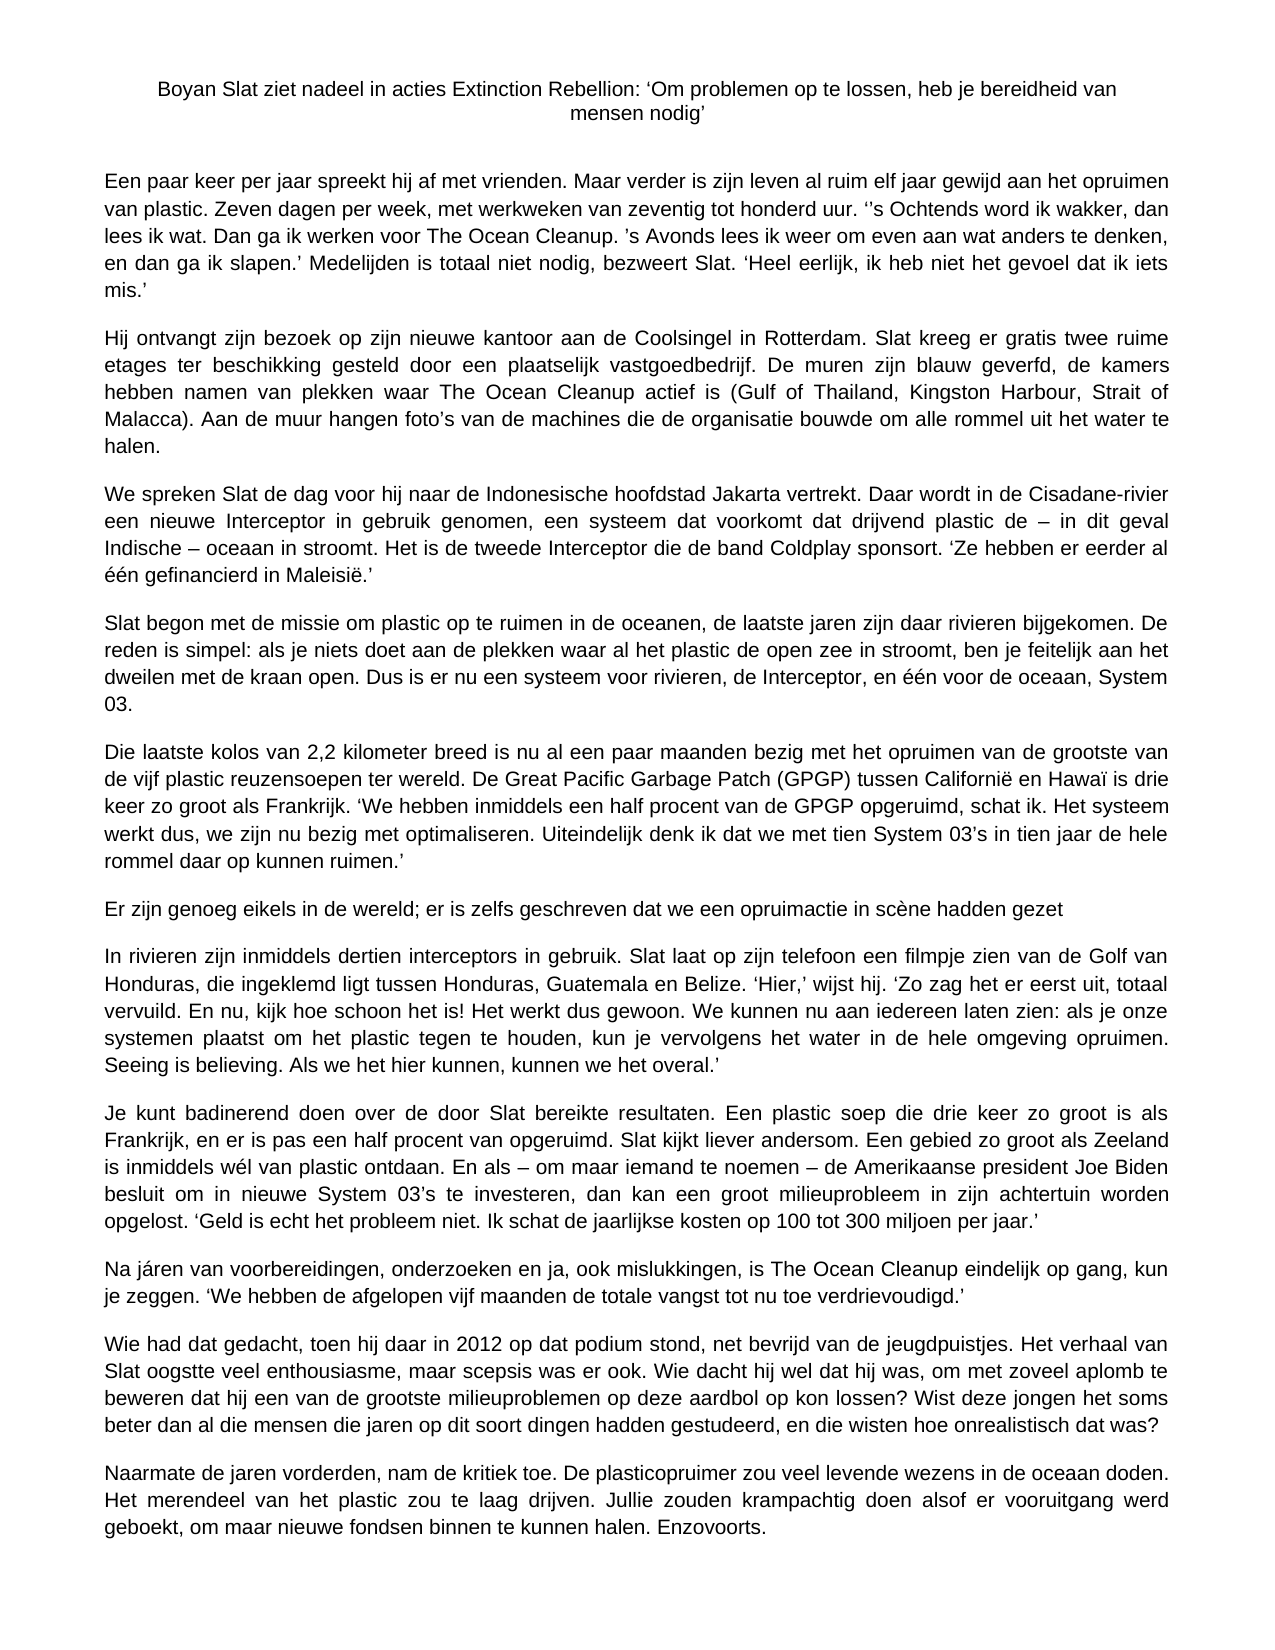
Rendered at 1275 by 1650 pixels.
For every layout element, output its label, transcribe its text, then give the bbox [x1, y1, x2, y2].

text Na járen van voorbereidingen, onderzoeken en ja, ook mislukkingen, is The Ocean Cleanup eindelijk op gang, kun je zeggen. ‘We hebben de afgelopen vijf maanden de totale vangst tot nu toe verdrievoudigd.’ [104, 1254, 1171, 1308]
text Hij ontvangt zijn bezoek op zijn nieuwe kantoor aan de Coolsingel in Rotterdam. Slat kreeg er gratis twee ruime etages ter beschikking gesteld door een plaatselijk vastgoedbedrijf. De muren zijn blauw geverfd, de kamers hebben namen van plekken waar The Ocean Cleanup actief is (Gulf of Thailand, Kingston Harbour, Strait of Malacca). Aan de muur hangen foto’s van de machines die de organisatie bouwde om alle rommel uit het water te halen. [104, 322, 1171, 458]
text Een paar keer per jaar spreekt hij af met vrienden. Maar verder is zijn leven al ruim elf jaar gewijd aan het opruimen van plastic. Zeven dagen per week, met werkweken van zeventig tot honderd uur. ‘’s Ochtends word ik wakker, dan lees ik wat. Dan ga ik werken voor The Ocean Cleanup. ’s Avonds lees ik weer om even aan wat anders te denken, en dan ga ik slapen.’ Medelijden is totaal niet nodig, bezweert Slat. ‘Heel eerlijk, ik heb niet het gevoel dat ik iets mis.’ [104, 166, 1171, 302]
text Slat begon met de missie om plastic op te ruimen in de oceanen, de laatste jaren zijn daar rivieren bijgekomen. De reden is simpel: als je niets doet aan de plekken waar al het plastic de open zee in stroomt, ben je feitelijk aan het dweilen met de kraan open. Dus is er nu een systeem voor rivieren, de Interceptor, en één voor de oceaan, System 03. [104, 608, 1171, 716]
text Je kunt badinerend doen over de door Slat bereikte resultaten. Een plastic soep die drie keer zo groot is als Frankrijk, en er is pas een half procent van opgeruimd. Slat kijkt liever andersom. Een gebied zo groot als Zeeland is inmiddels wél van plastic ontdaan. En als – om maar iemand te noemen – de Amerikaanse president Joe Biden besluit om in nieuwe System 03’s te investeren, dan kan een groot milieuprobleem in zijn achtertuin worden opgelost. ‘Geld is echt het probleem niet. Ik schat de jaarlijkse kosten op 100 tot 300 miljoen per jaar.’ [104, 1097, 1171, 1233]
text Er zijn genoeg eikels in de wereld; er is zelfs geschreven dat we een opruimactie in scène hadden gezet [104, 893, 1171, 920]
text We spreken Slat de dag voor hij naar de Indonesische hoofdstad Jakarta vertrekt. Daar wordt in de Cisadane-rivier een nieuwe Interceptor in gebruik genomen, een systeem dat voorkomt dat drijvend plastic de – in dit geval Indische – oceaan in stroomt. Het is de tweede Interceptor die de band Coldplay sponsort. ‘Ze hebben er eerder al één gefinancierd in Maleisië.’ [104, 479, 1171, 587]
text Wie had dat gedacht, toen hij daar in 2012 op dat podium stond, net bevrijd van de jeugdpuistjes. Het verhaal van Slat oogstte veel enthousiasme, maar scepsis was er ook. Wie dacht hij wel dat hij was, om met zoveel aplomb te beweren dat hij een van de grootste milieuproblemen op deze aardbol op kon lossen? Wist deze jongen het soms beter dan al die mensen die jaren op dit soort dingen hadden gestudeerd, en die wisten hoe onrealistisch dat was? [104, 1329, 1171, 1437]
text In rivieren zijn inmiddels dertien interceptors in gebruik. Slat laat op zijn telefoon een filmpje zien van de Golf van Honduras, die ingeklemd ligt tussen Honduras, Guatemala en Belize. ‘Hier,’ wijst hij. ‘Zo zag het er eerst uit, totaal vervuild. En nu, kijk hoe schoon het is! Het werkt dus gewoon. We kunnen nu aan iedereen laten zien: als je onze systemen plaatst om het plastic tegen te houden, kun je vervolgens het water in de hele omgeving opruimen. Seeing is believing. Als we het hier kunnen, kunnen we het overal.’ [104, 941, 1171, 1077]
text Naarmate de jaren vorderden, nam de kritiek toe. De plasticopruimer zou veel levende wezens in de oceaan doden. Het merendeel van het plastic zou te laag drijven. Jullie zouden krampachtig doen alsof er vooruitgang werd geboekt, om maar nieuwe fondsen binnen te kunnen halen. Enzovoorts. [104, 1458, 1171, 1539]
text Die laatste kolos van 2,2 kilometer breed is nu al een paar maanden bezig met het opruimen van de grootste van de vijf plastic reuzensoepen ter wereld. De Great Pacific Garbage Patch (GPGP) tussen Californië en Hawaï is drie keer zo groot als Frankrijk. ‘We hebben inmiddels een half procent van de GPGP opgeruimd, schat ik. Het systeem werkt dus, we zijn nu bezig met optimaliseren. Uiteindelijk denk ik dat we met tien System 03’s in tien jaar de hele rommel daar op kunnen ruimen.’ [104, 737, 1171, 872]
